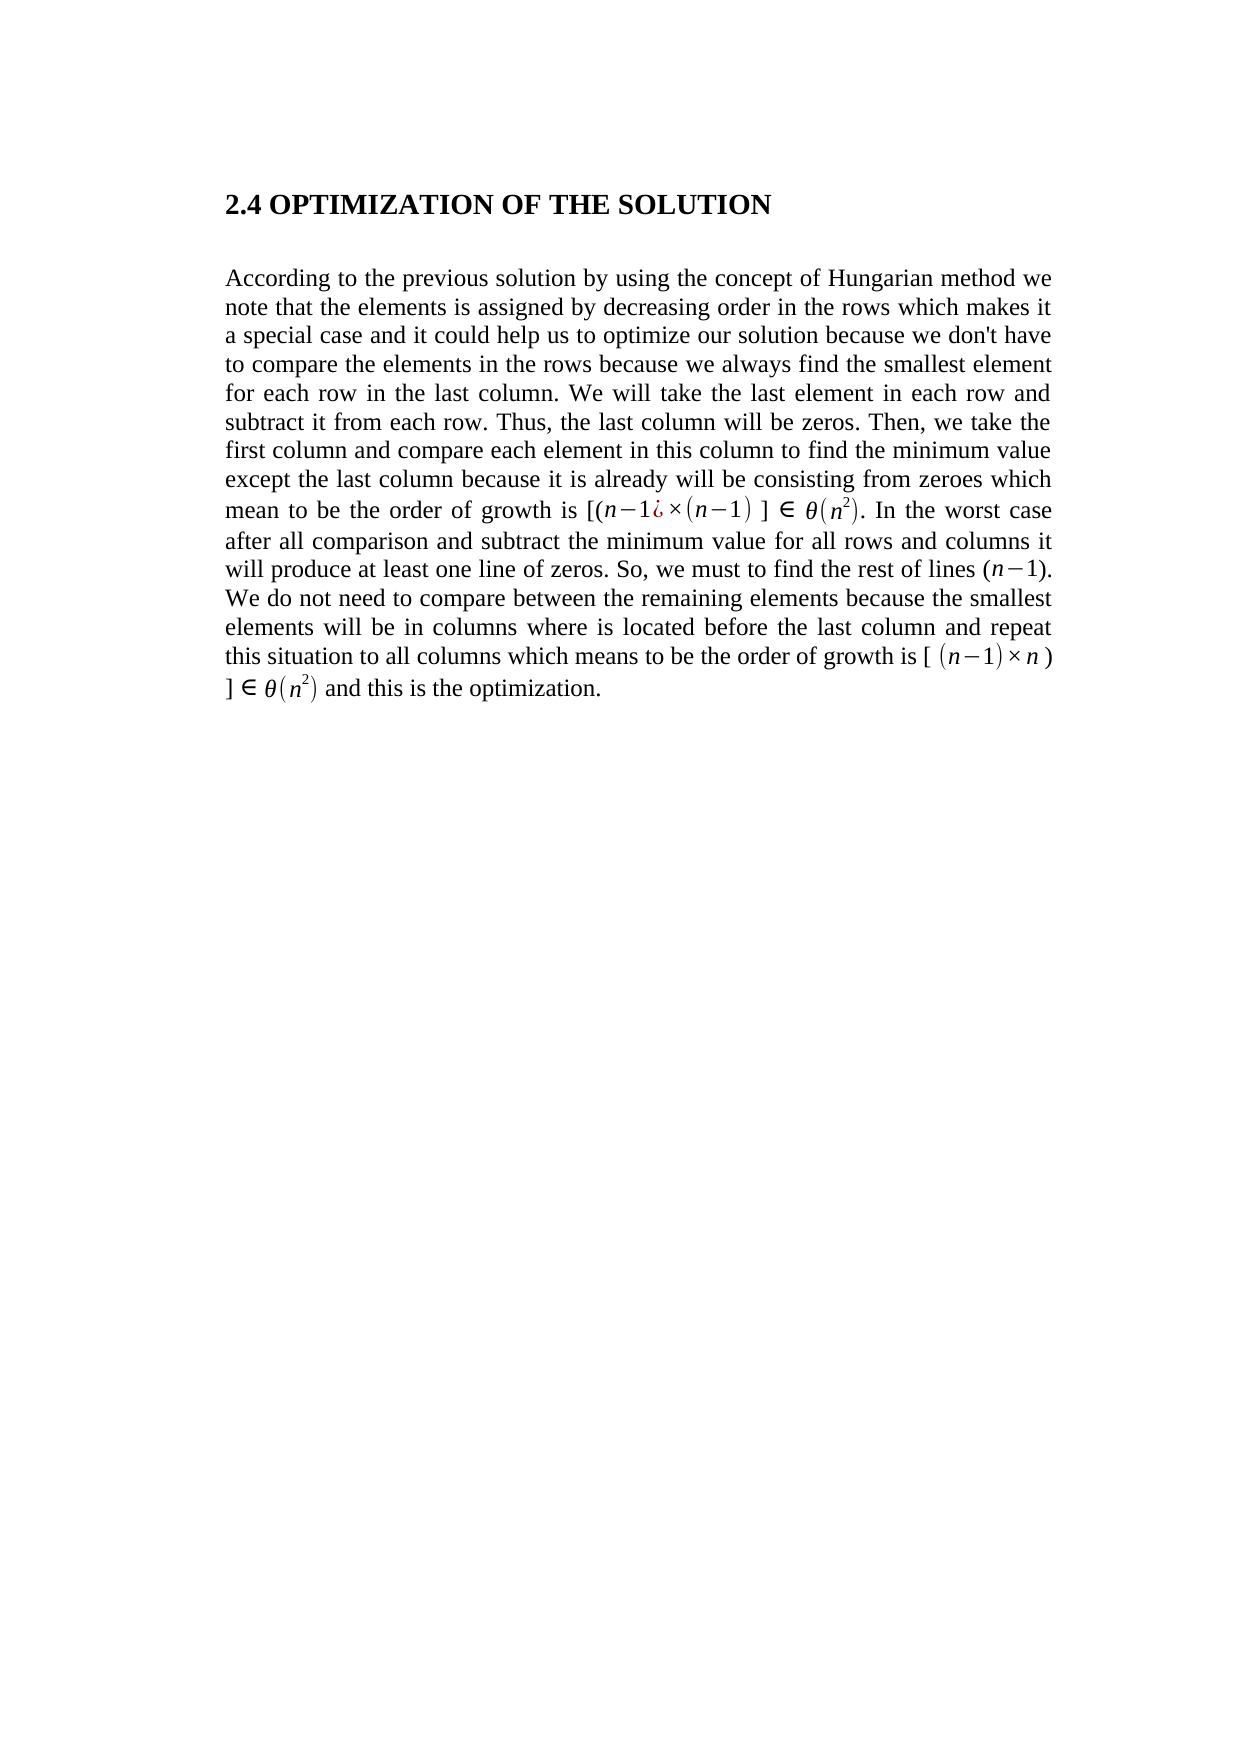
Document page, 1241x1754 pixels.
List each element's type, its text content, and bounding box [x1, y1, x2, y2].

text OPTIMIZATION OF THE SOLUTION [225, 187, 1053, 221]
text According to the previous solution by using the concept of Hungarian method we note that the elements is assigned by decreasing order in the rows which makes it a special case and it could help us to optimize our solution because we don't have to compare the elements in the rows because we always find the smallest element for each row in the last column. We will take the last element in each row and subtract it from each row. Thus, the last column will be zeros. Then, we take the first column and compare each element in this column to find the minimum value except the last column because it is already will be consisting from zeroes which mean to be the order of growth is [( ] . In the worst case after all comparison and subtract the minimum value for all rows and columns it will produce at least one line of zeros. So, we must to find the rest of lines (). We do not need to compare between the remaining elements because the smallest elements will be in columns where is located before the last column and repeat this situation to all columns which means to be the order of growth is [ ) ] and this is the optimization. [225, 263, 1053, 704]
